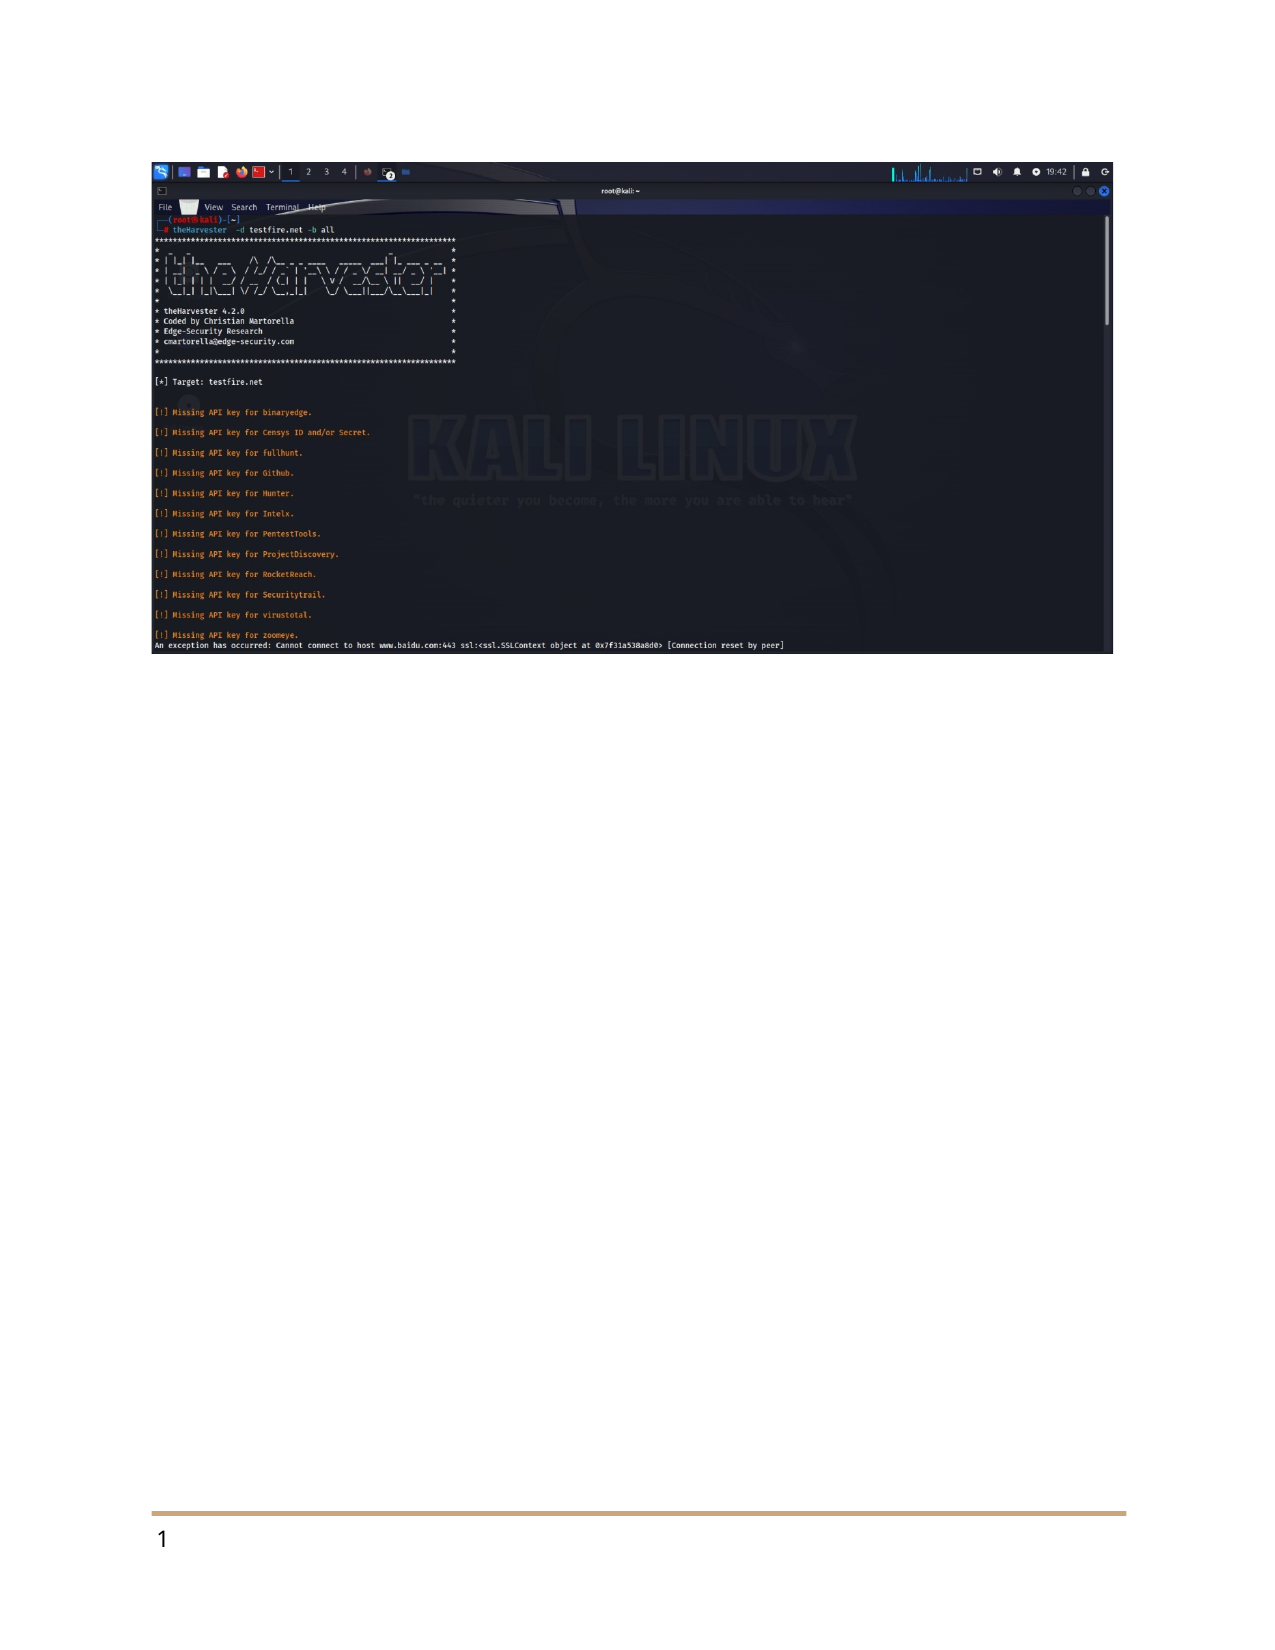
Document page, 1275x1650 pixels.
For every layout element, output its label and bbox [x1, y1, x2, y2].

picture [151, 162, 1114, 654]
picture [151, 1511, 1127, 1516]
